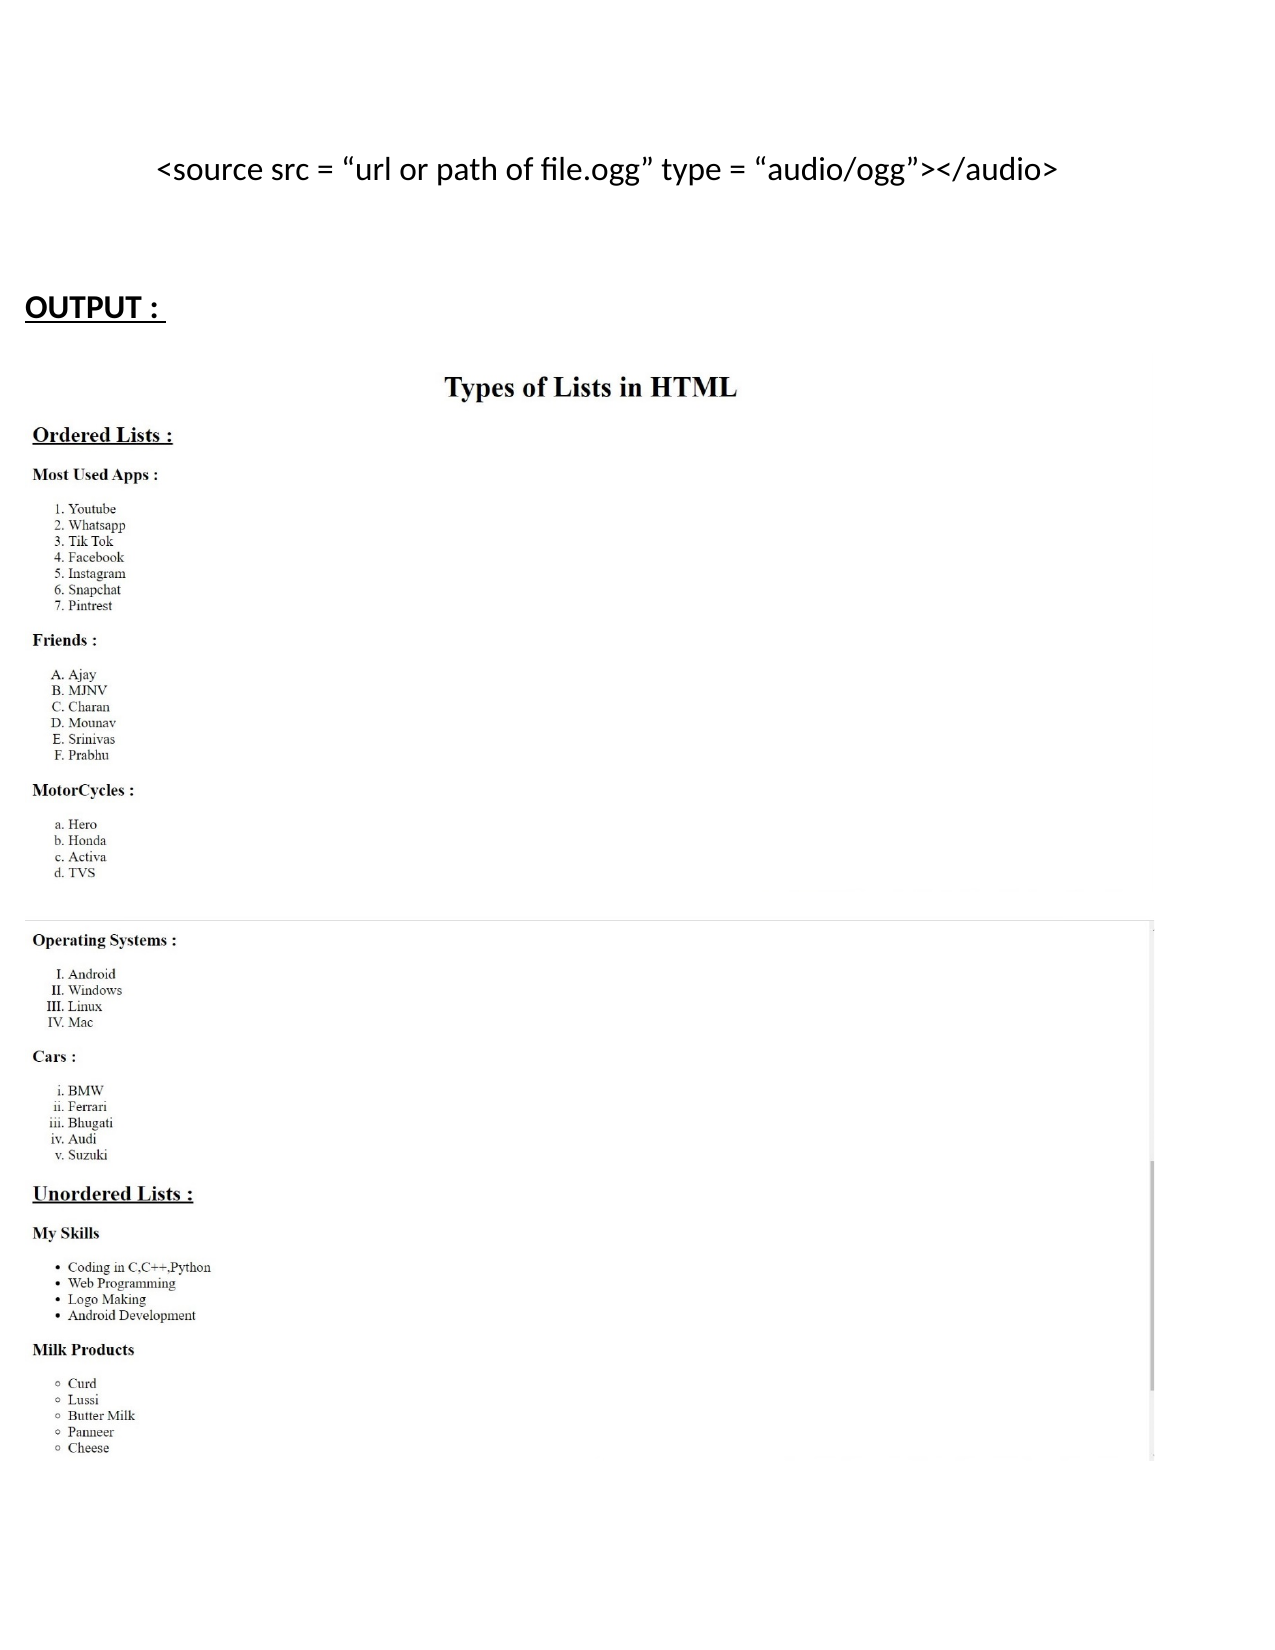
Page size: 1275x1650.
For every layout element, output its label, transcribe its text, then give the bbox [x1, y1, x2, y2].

text <source src = “url or path of file.ogg” type = “audio/ogg”></audio> [81, 148, 1210, 189]
text OUTPUT : [25, 286, 1238, 327]
picture [25, 916, 1155, 1461]
picture [25, 353, 1155, 892]
